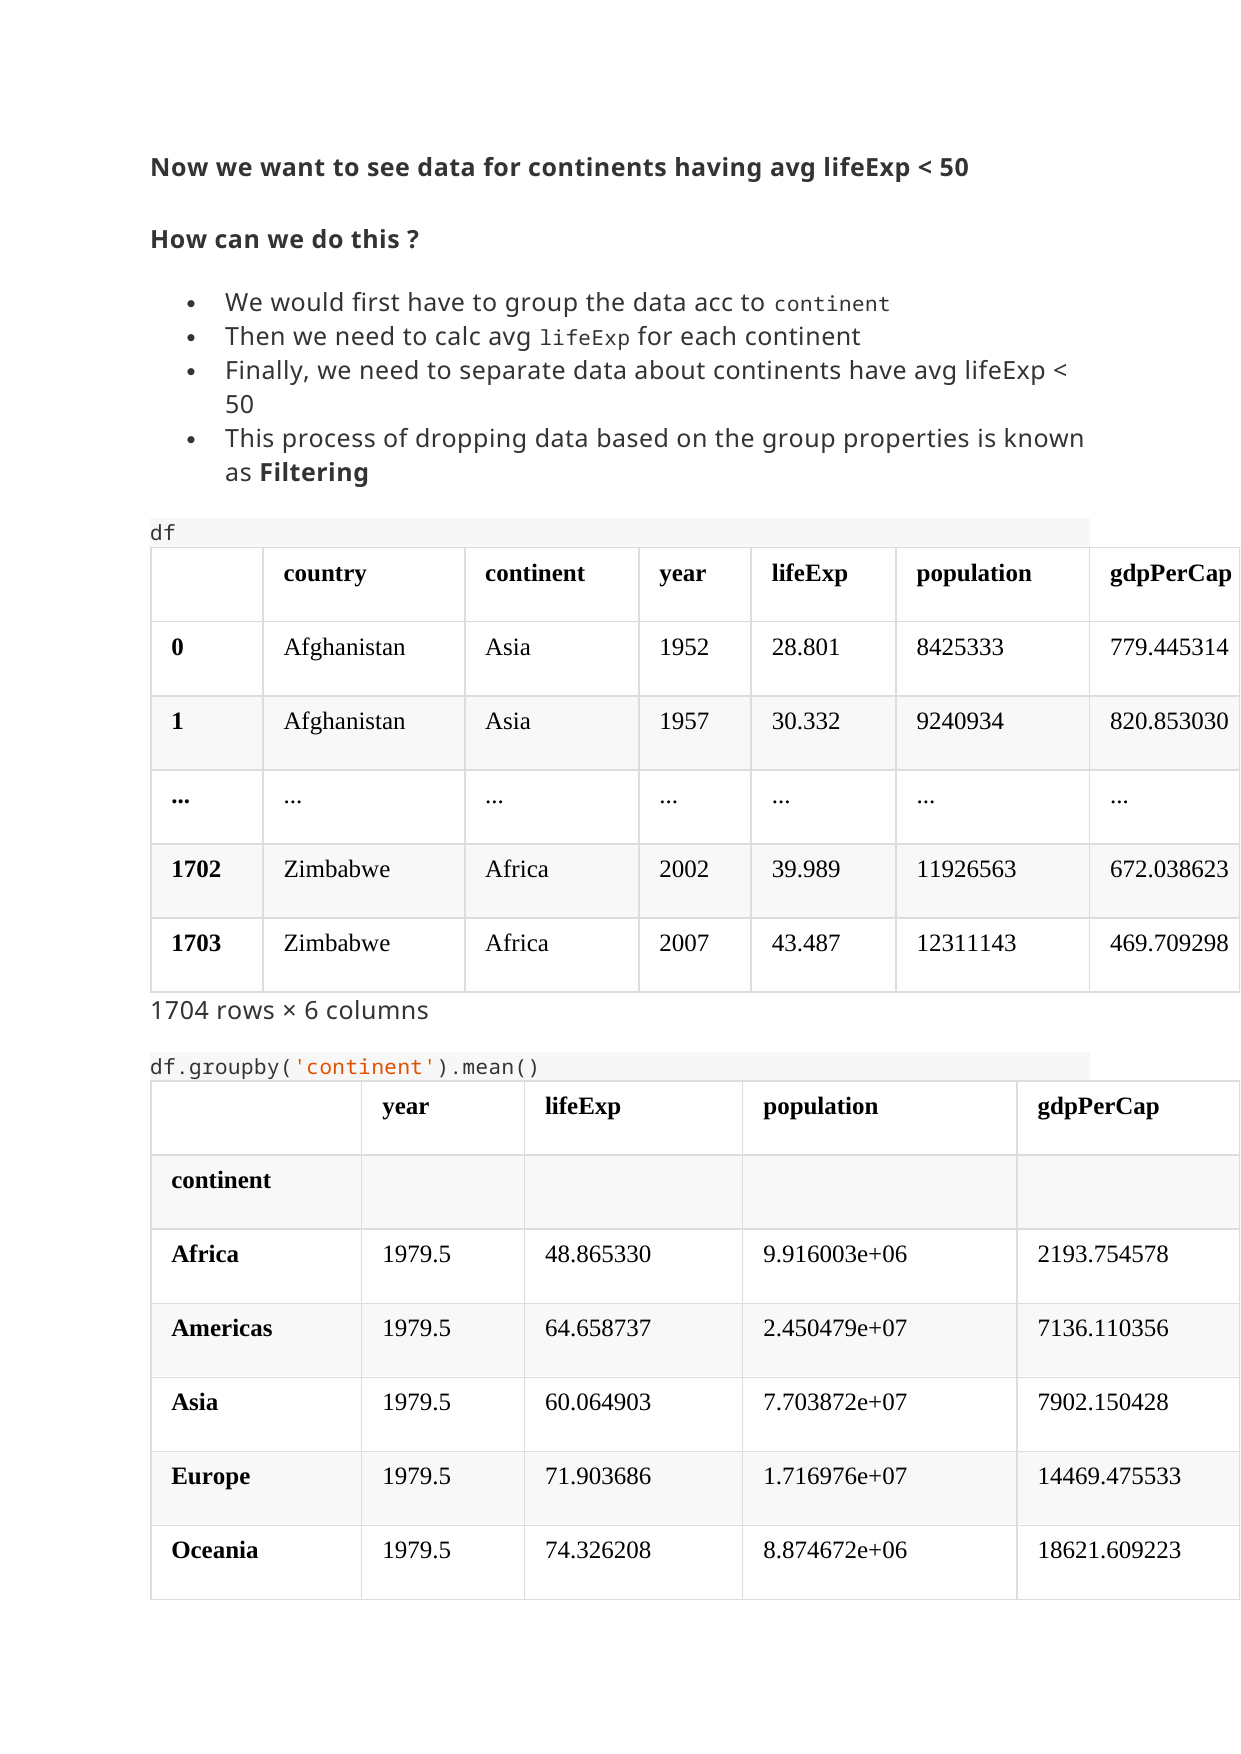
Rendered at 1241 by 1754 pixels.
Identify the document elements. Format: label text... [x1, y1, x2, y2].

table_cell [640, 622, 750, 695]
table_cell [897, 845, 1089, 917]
list This process of dropping data based on the group properties is known as Filtering [187, 421, 1090, 489]
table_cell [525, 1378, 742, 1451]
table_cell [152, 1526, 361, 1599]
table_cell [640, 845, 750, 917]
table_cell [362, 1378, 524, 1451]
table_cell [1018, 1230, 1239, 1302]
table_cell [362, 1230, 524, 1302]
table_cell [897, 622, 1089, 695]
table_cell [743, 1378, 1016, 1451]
text How can we do this ? [150, 222, 1090, 256]
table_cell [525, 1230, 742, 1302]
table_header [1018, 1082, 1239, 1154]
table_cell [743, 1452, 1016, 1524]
list We would first have to group the data acc to continent [187, 285, 1090, 319]
text Now we want to see data for continents having avg lifeExp < 50 [150, 150, 1090, 184]
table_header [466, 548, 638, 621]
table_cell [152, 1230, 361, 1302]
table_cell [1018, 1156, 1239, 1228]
list Finally, we need to separate data about continents have avg lifeExp < 50 [187, 353, 1090, 421]
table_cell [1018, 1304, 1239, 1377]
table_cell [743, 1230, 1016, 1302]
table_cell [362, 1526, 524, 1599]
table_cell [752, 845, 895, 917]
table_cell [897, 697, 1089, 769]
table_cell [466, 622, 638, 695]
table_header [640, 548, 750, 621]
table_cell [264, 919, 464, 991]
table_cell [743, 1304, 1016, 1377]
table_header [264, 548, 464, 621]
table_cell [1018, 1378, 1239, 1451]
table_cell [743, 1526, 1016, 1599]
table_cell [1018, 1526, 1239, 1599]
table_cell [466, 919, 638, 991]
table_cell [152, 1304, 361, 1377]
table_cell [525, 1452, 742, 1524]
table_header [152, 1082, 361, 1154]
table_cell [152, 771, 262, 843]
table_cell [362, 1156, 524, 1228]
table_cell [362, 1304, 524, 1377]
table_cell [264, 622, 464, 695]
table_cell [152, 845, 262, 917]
list Then we need to calc avg lifeExp for each continent [187, 319, 1090, 353]
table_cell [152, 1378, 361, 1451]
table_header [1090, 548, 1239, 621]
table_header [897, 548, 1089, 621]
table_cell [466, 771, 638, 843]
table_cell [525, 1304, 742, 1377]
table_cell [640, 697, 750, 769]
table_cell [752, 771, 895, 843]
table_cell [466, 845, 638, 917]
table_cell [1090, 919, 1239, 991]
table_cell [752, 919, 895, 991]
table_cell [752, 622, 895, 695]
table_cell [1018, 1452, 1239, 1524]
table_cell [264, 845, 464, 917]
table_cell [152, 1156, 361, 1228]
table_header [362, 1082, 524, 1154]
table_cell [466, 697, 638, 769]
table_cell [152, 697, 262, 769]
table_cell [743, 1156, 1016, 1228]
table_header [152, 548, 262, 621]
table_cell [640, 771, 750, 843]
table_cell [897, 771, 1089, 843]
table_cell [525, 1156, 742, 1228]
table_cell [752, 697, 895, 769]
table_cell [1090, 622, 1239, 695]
text 1704 rows × 6 columns [150, 993, 1090, 1027]
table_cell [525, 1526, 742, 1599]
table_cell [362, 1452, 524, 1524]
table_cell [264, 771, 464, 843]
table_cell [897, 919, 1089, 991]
text df [150, 518, 1090, 547]
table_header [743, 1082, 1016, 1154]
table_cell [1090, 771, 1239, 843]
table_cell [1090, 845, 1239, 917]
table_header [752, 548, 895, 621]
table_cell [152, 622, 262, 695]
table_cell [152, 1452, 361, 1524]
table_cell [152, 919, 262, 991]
text df.groupby('continent').mean() [150, 1052, 1090, 1080]
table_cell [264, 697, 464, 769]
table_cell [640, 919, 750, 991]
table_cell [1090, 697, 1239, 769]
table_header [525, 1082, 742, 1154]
